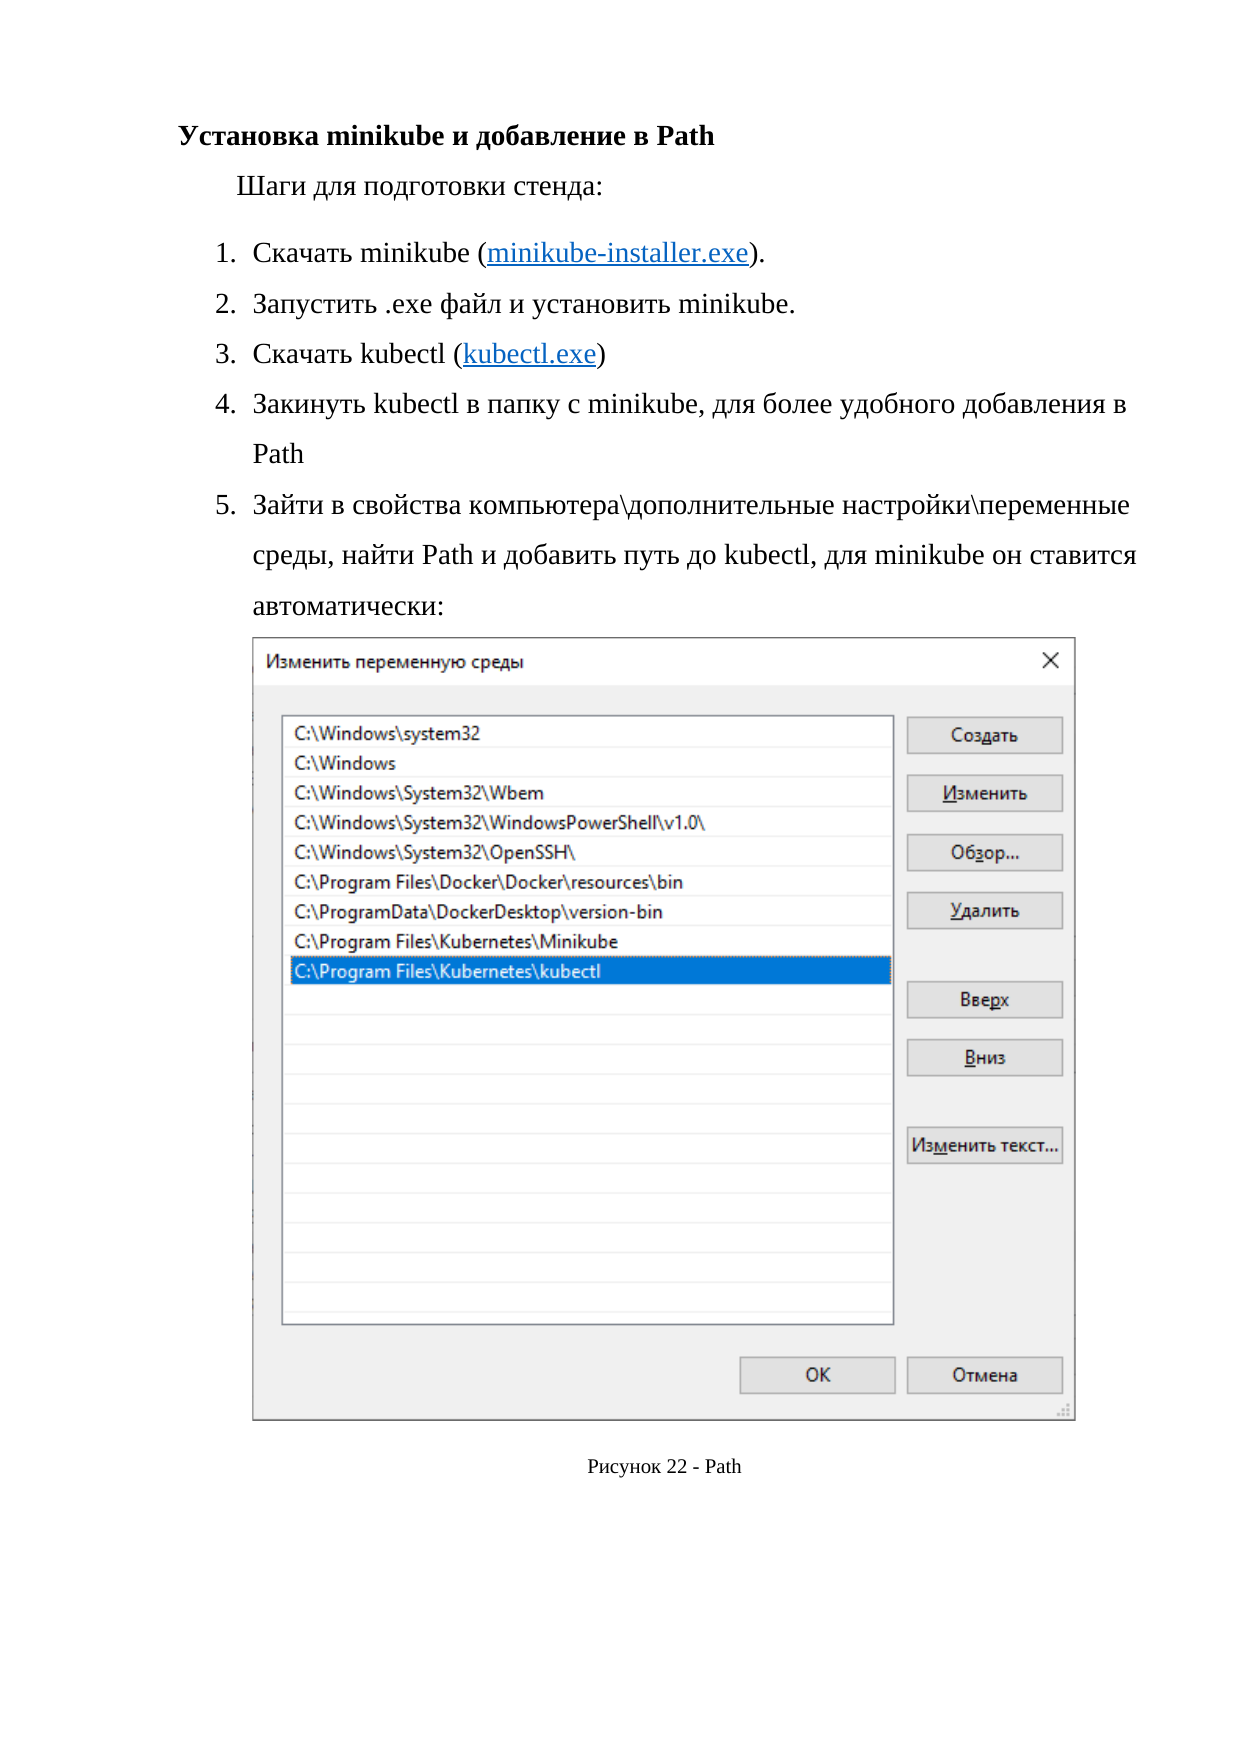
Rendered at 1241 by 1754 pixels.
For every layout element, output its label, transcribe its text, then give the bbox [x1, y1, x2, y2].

text Шаги для подготовки стенда: [177, 168, 1152, 202]
subtitle Установка minikube и добавление в Path [177, 118, 1152, 152]
text Рисунок 22 - Path [177, 1454, 1152, 1478]
list Запустить .exe файл и установить minikube. [215, 286, 1152, 319]
picture [252, 637, 1076, 1421]
list Скачать kubectl (kubectl.exe) [215, 336, 1152, 369]
list Скачать minikube (minikube-installer.exe). [215, 235, 1152, 269]
list Закинуть kubectl в папку с minikube, для более удобного добавления в Path [215, 386, 1152, 470]
list Зайти в свойства компьютера\дополнительные настройки\переменные среды, найти Path и добавить путь до kubectl, для minikube он ставится автоматически: [215, 487, 1152, 621]
